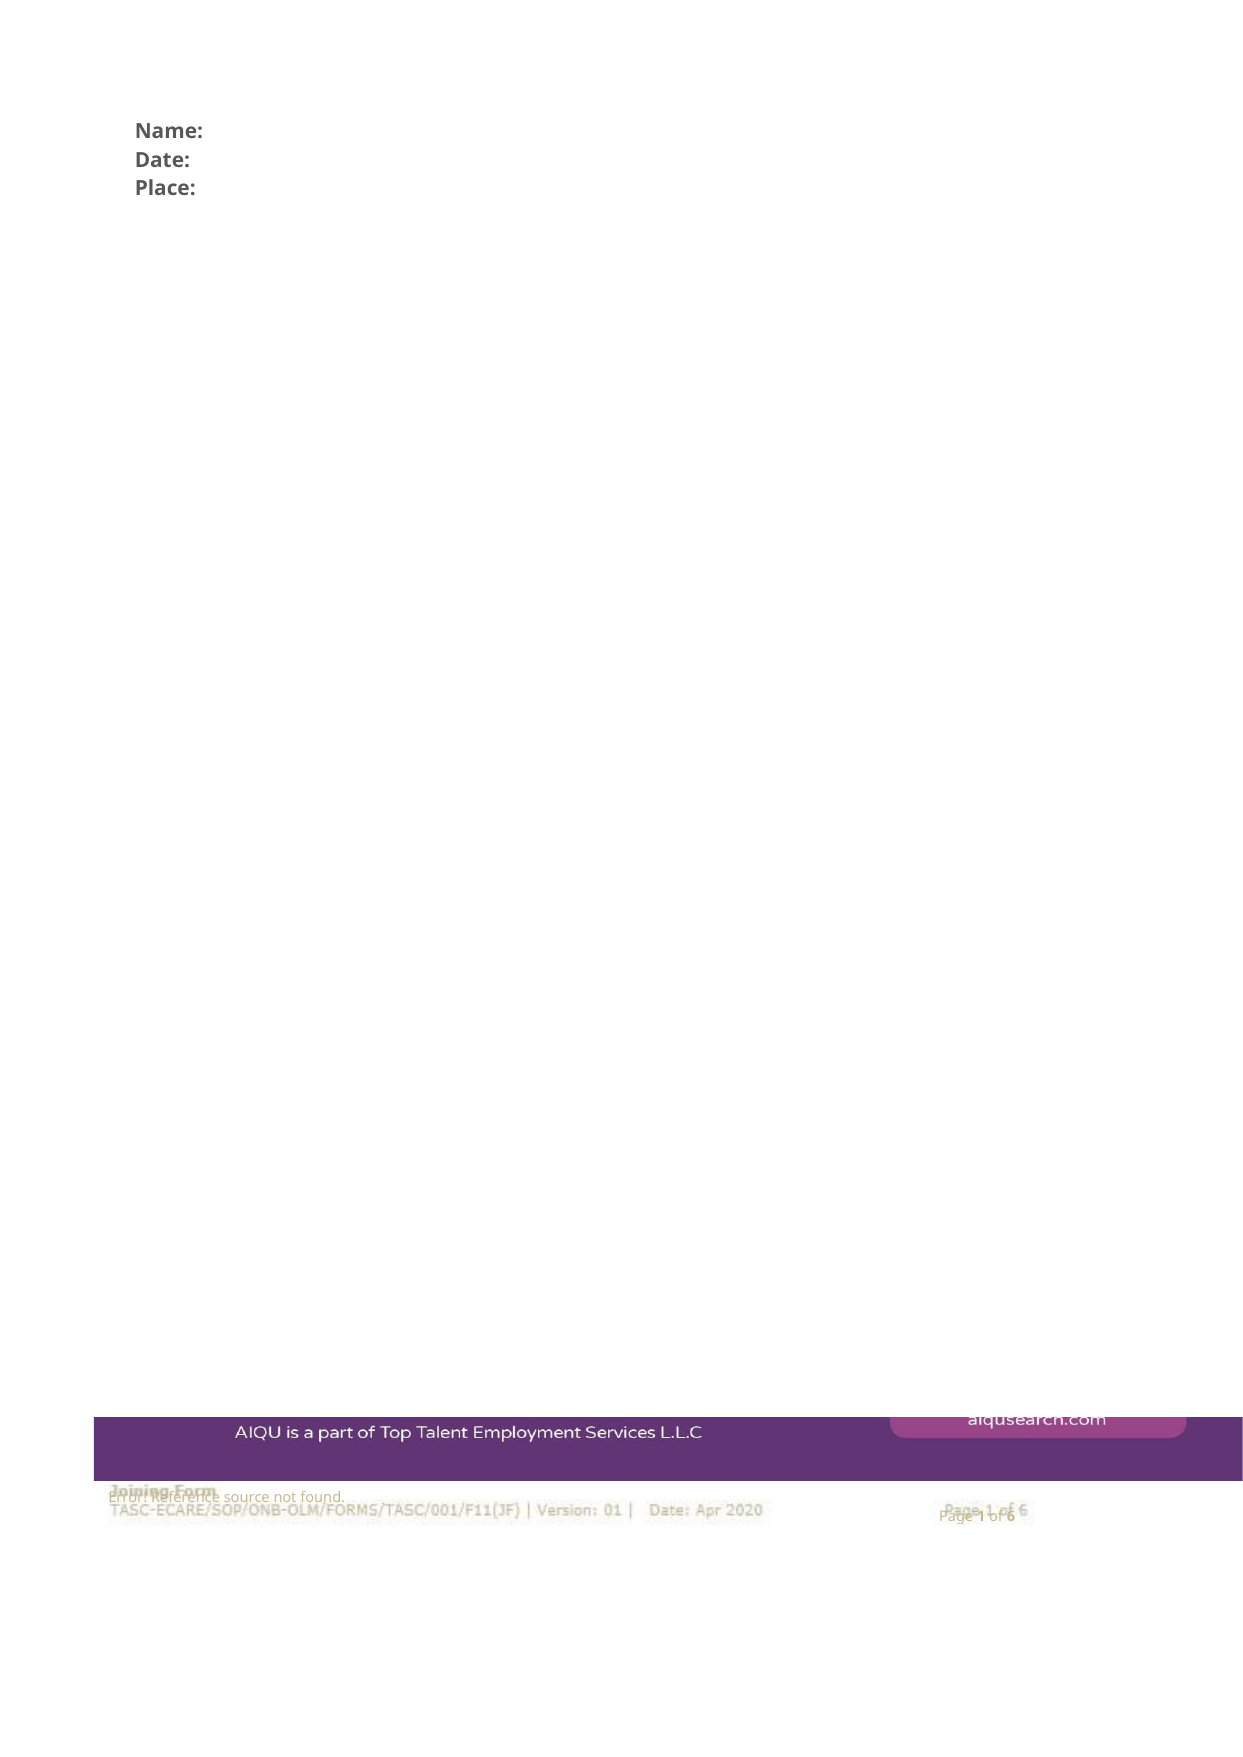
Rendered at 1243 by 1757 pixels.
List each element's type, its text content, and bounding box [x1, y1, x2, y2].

picture [106, 1481, 1035, 1527]
subtitle Signature Name: Date: Place: [134, 117, 250, 202]
